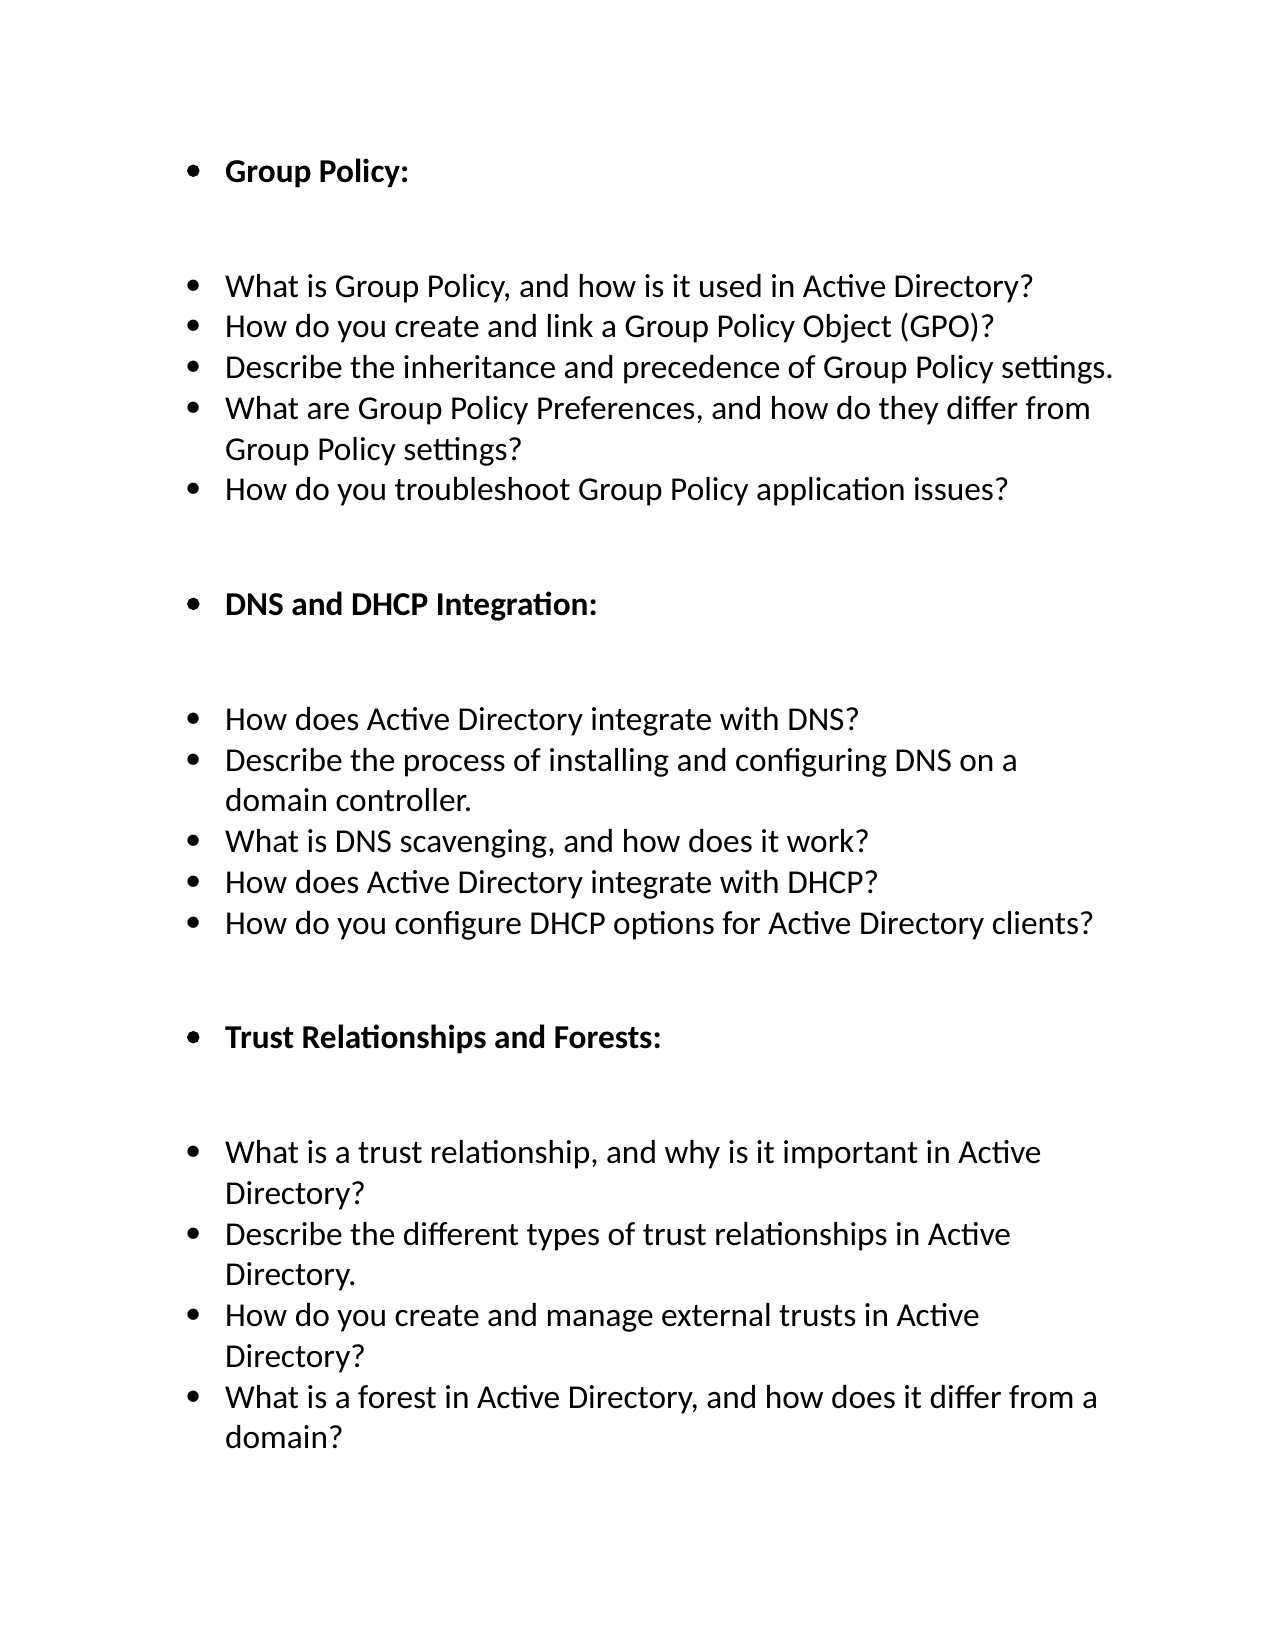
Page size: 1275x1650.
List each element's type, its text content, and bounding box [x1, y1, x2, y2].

list How does Active Directory integrate with DHCP? [187, 861, 1125, 902]
list Describe the process of installing and configuring DNS on a domain controller. [187, 739, 1125, 820]
list How do you troubleshoot Group Policy application issues? [187, 468, 1125, 509]
list What are Group Policy Preferences, and how do they differ from Group Policy settings? [187, 387, 1125, 468]
list Group Policy: [187, 150, 1125, 191]
list How does Active Directory integrate with DNS? [187, 698, 1125, 739]
list What is DNS scavenging, and how does it work? [187, 820, 1125, 861]
list Describe the different types of trust relationships in Active Directory. [187, 1213, 1125, 1294]
list Describe the inheritance and precedence of Group Policy settings. [187, 346, 1125, 387]
list How do you create and manage external trusts in Active Directory? [187, 1294, 1125, 1376]
list What is Group Policy, and how is it used in Active Directory? [187, 265, 1125, 306]
list How do you configure DHCP options for Active Directory clients? [187, 902, 1125, 942]
list How do you create and link a Group Policy Object (GPO)? [187, 306, 1125, 346]
list DNS and DHCP Integration: [187, 583, 1125, 624]
list Trust Relationships and Forests: [187, 1016, 1125, 1057]
list What is a forest in Active Directory, and how does it differ from a domain? [187, 1376, 1125, 1457]
list What is a trust relationship, and why is it important in Active Directory? [187, 1131, 1125, 1213]
